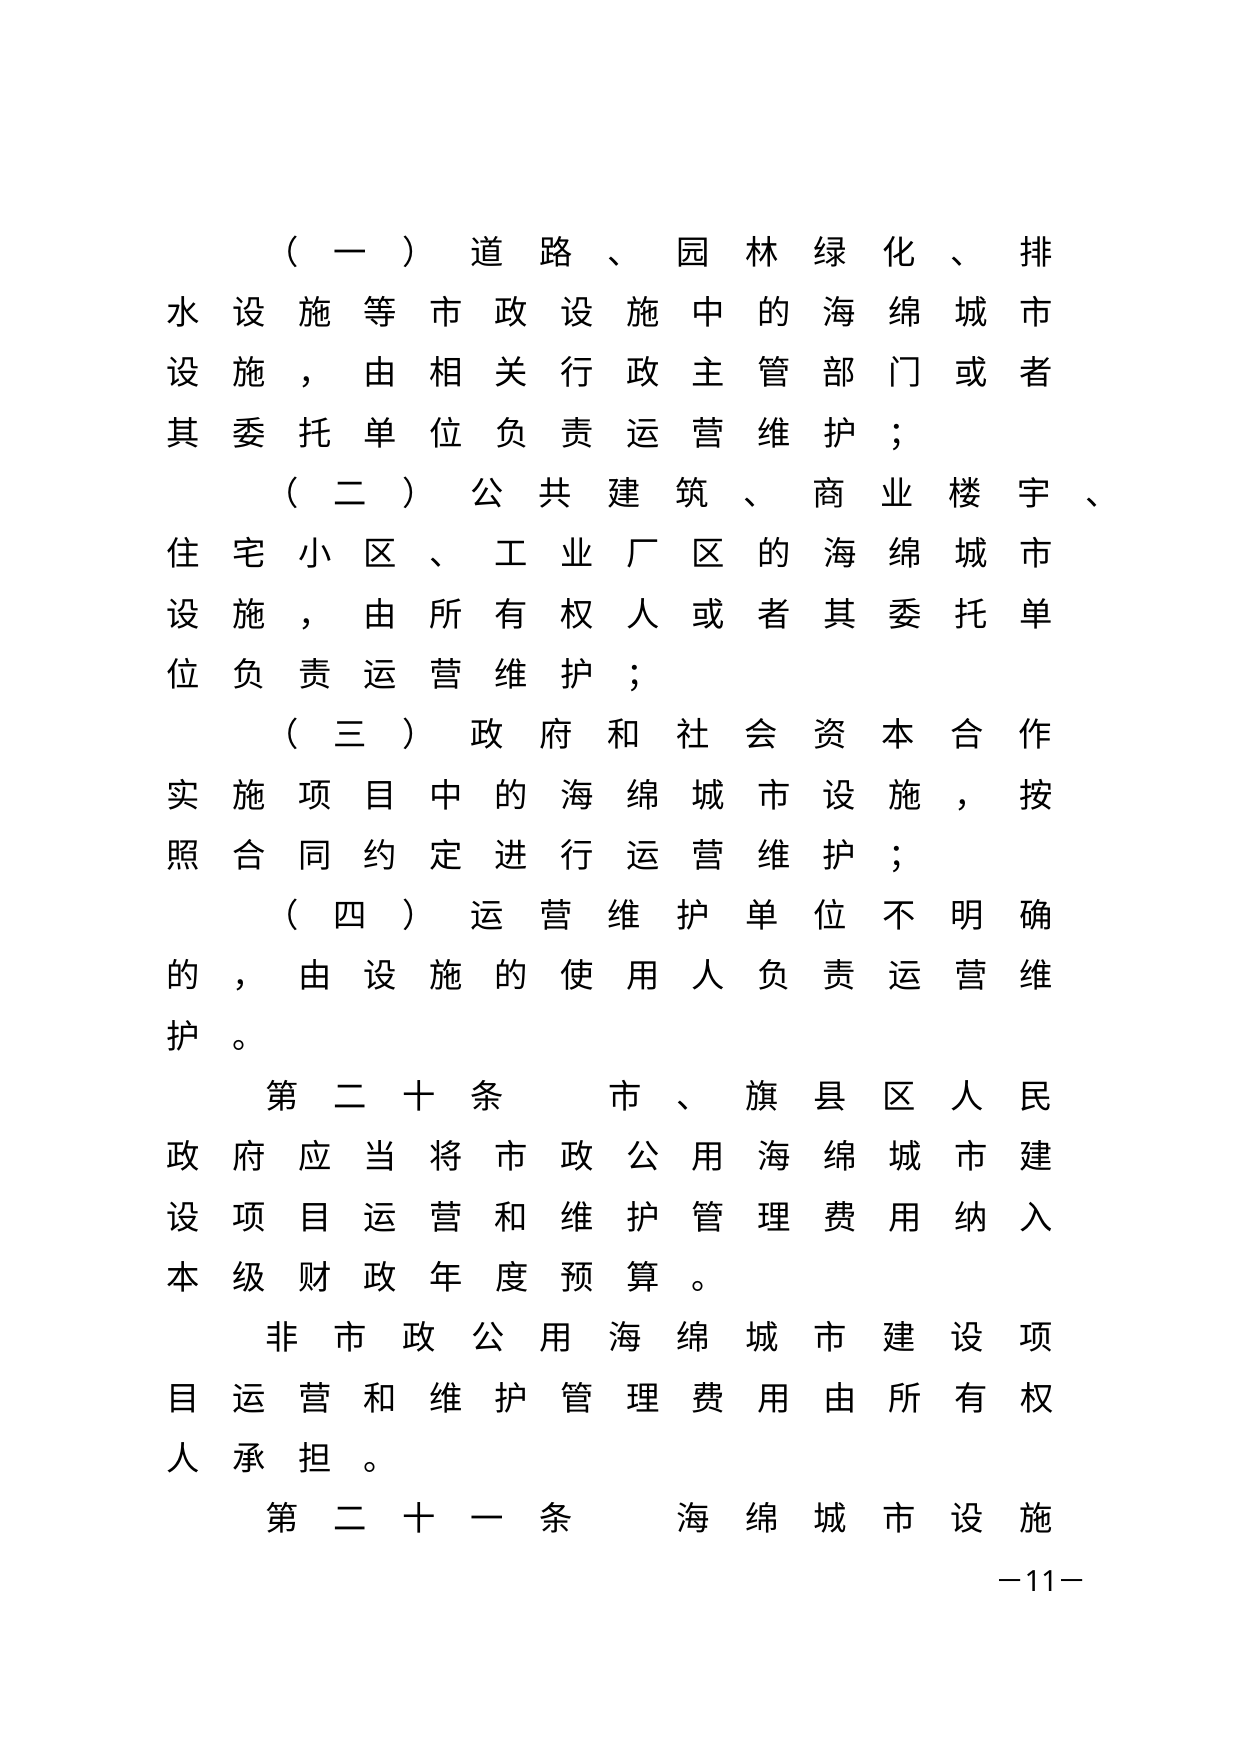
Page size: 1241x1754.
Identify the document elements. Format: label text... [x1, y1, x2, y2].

text （一）道路、园林绿化、排水设施等市政设施中的海绵城市设施，由相关行政主管部门或者其委托单位负责运营维护； [167, 219, 1085, 461]
text （三）政府和社会资本合作实施项目中的海绵城市设施，按照合同约定进行运营维护； [167, 702, 1085, 883]
text 第二十一条 海绵城市设施运营维护单位应当建立海绵城市设施维护管理制度和操作规程，配备专人管理，定期对设施进行监测评估，利用数字化信息技术、监测手段，确保设施正常运行。 [167, 1486, 1085, 1546]
text （四）运营维护单位不明确的，由设施的使用人负责运营维护。 [167, 883, 1085, 1064]
text 非市政公用海绵城市建设项目运营和维护管理费用由所有权人承担。 [167, 1305, 1085, 1486]
text （二）公共建筑、商业楼宇、住宅小区、工业厂区的海绵城市设施，由所有权人或者其委托单位负责运营维护； [167, 461, 1085, 702]
text 第二十条 市、旗县区人民政府应当将市政公用海绵城市建设项目运营和维护管理费用纳入本级财政年度预算。 [167, 1064, 1085, 1305]
